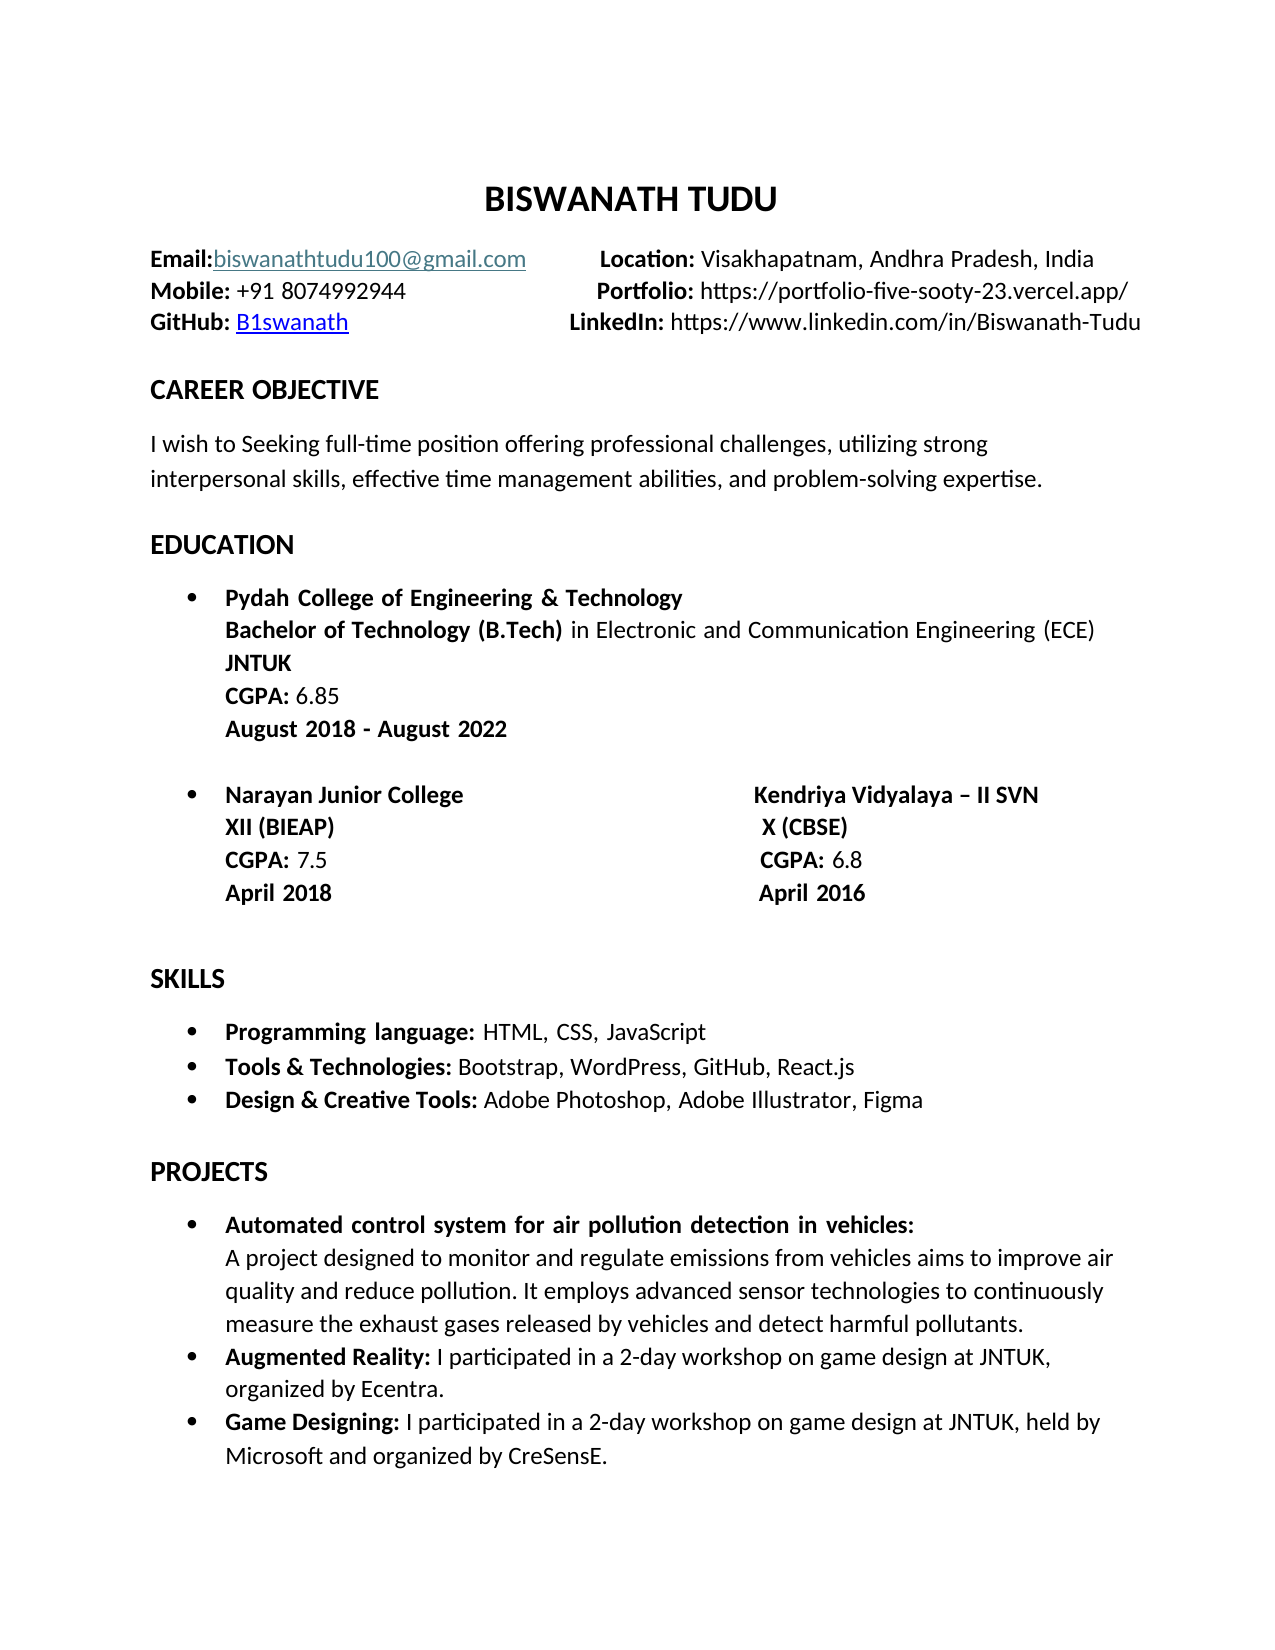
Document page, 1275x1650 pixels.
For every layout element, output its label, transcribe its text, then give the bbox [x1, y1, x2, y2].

subtitle CAREER OBJECTIVE [150, 371, 1162, 407]
subtitle Automated control system for air pollution detection in vehicles: [188, 1209, 1162, 1240]
list Augmented Reality: I participated in a 2-day workshop on game design at JNTUK, organized by Ecentra. [188, 1341, 1057, 1404]
subtitle Pydah College of Engineering & Technology [188, 582, 1162, 612]
subtitle PROJECTS [150, 1153, 1162, 1189]
title BISWANATH TUDU [150, 175, 1112, 221]
text Email:biswanathtudu100@gmail.com Location: Visakhapatnam, Andhra Pradesh, India [150, 244, 1162, 274]
list Narayan Junior College Kendriya Vidyalaya – II SVN XII (BIEAP) X (CBSE) [188, 779, 1049, 842]
subtitle SKILLS [150, 960, 1162, 996]
text Mobile: +91 8074992944 Portfolio: https://portfolio-five-sooty-23.vercel.app/ [150, 275, 1162, 305]
text I wish to Seeking full-time position offering professional challenges, utilizing strong interpersonal skills, effective time management abilities, and problem-solving expertise. [150, 428, 1124, 493]
subtitle August 2018 - August 2022 [225, 713, 1162, 743]
subtitle EDUCATION [150, 526, 1162, 562]
text CGPA: 7.5 CGPA: 6.8 [225, 844, 1162, 874]
text Bachelor of Technology (B.Tech) in Electronic and Communication Engineering (ECE) [225, 614, 1162, 645]
list Design & Creative Tools: Adobe Photoshop, Adobe Illustrator, Figma [188, 1084, 1162, 1114]
list Game Designing: I participated in a 2-day workshop on game design at JNTUK, held by Microsoft and organized by CreSensE. [188, 1406, 1104, 1470]
list Tools & Technologies: Bootstrap, WordPress, GitHub, React.js [188, 1051, 1162, 1081]
text A project designed to monitor and regulate emissions from vehicles aims to improve air quality and reduce pollution. It employs advanced sensor technologies to continuously measure the exhaust gases released by vehicles and detect harmful pollutants. [225, 1242, 1162, 1338]
text JNTUK CGPA: 6.85 [225, 647, 354, 711]
text GitHub: B1swanath LinkedIn: https://www.linkedin.com/in/Biswanath-Tudu [150, 306, 1162, 337]
list Programming language: HTML, CSS, JavaScript [188, 1016, 1162, 1047]
text April 2018 April 2016 [225, 877, 1162, 907]
